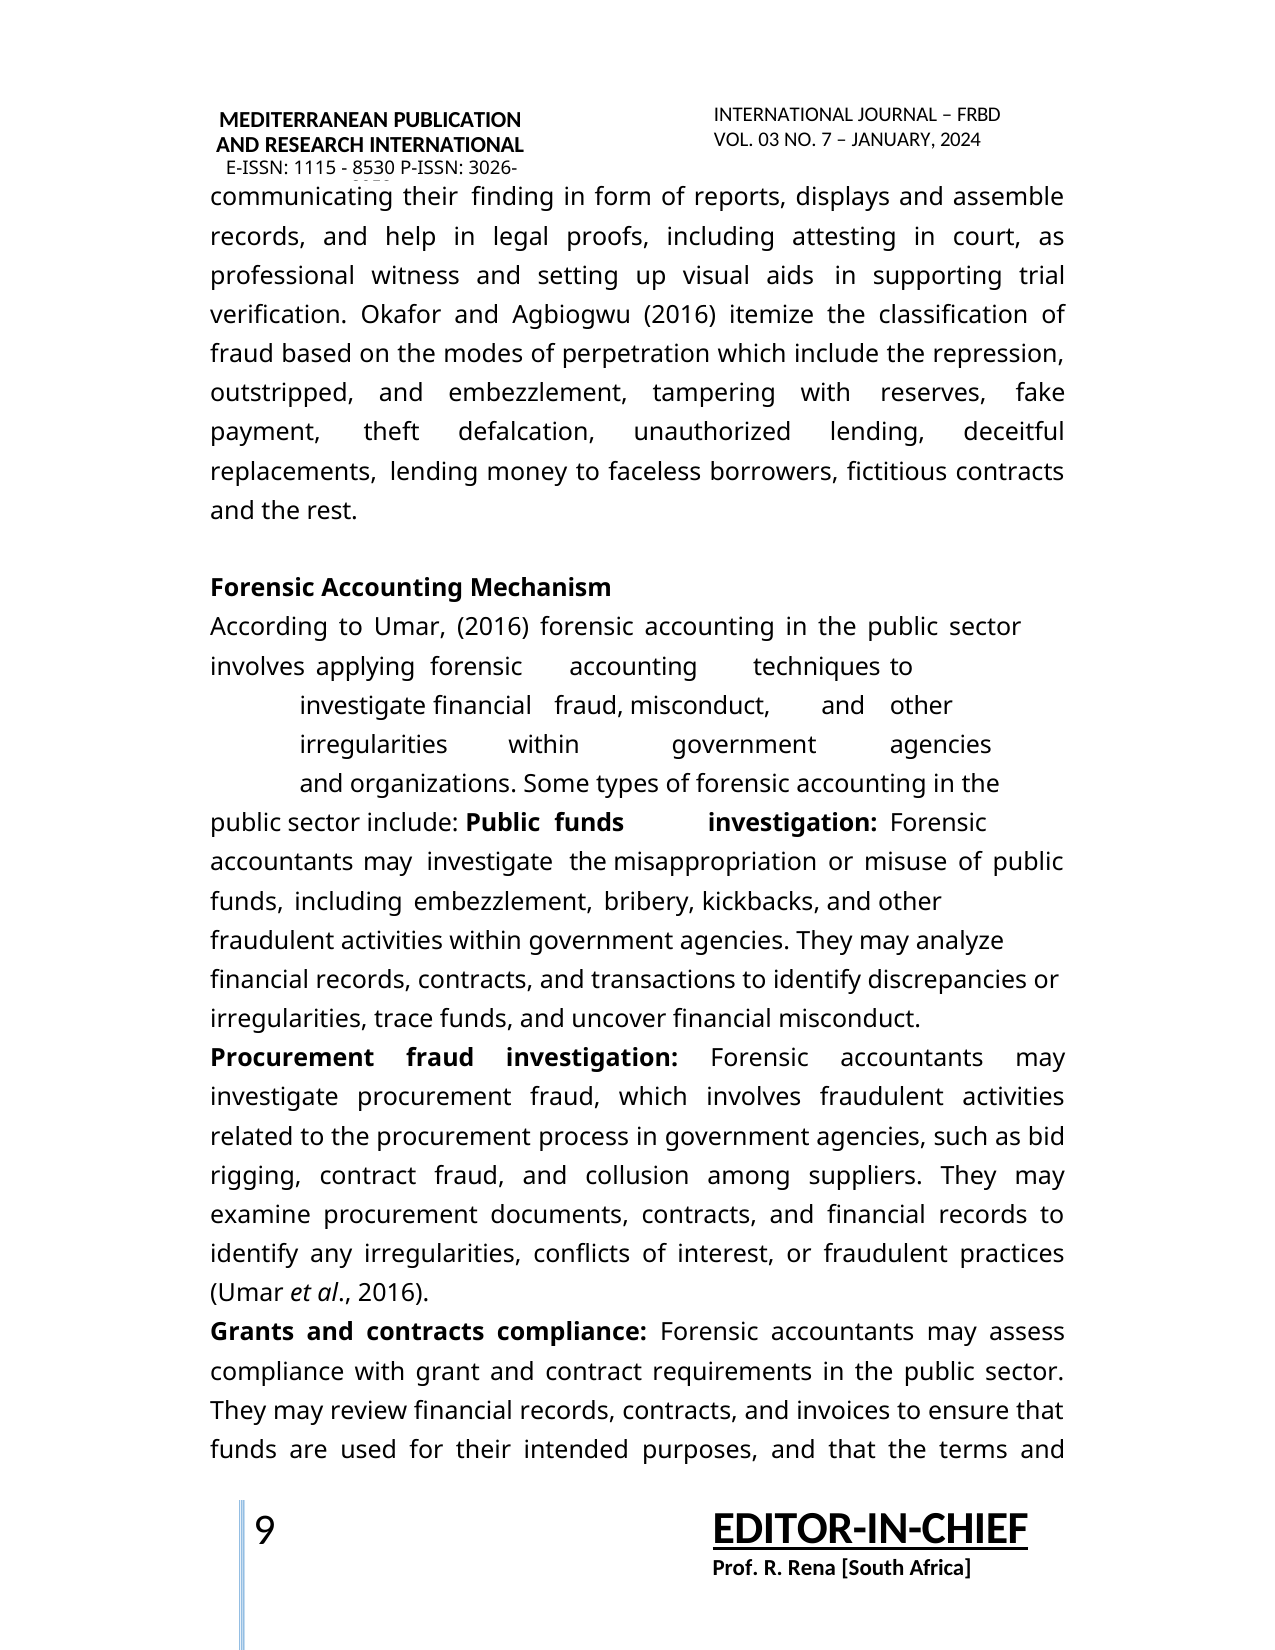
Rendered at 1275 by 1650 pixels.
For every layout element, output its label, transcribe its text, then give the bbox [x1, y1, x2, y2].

text communicating their finding in form of reports, displays and assemble records, and help in legal proofs, including attesting in court, as professional witness and setting up visual aids in supporting trial verification. Okafor and Agbiogwu (2016) itemize the classification of fraud based on the modes of perpetration which include the repression, outstripped, and embezzlement, tampering with reserves, fake payment, theft defalcation, unauthorized lending, deceitful replacements, lending money to faceless borrowers, fictitious contracts and the rest. [210, 179, 1065, 526]
text According to Umar, (2016) forensic accounting in the public sector involves applying forensic accounting techniques to investigate financial fraud, misconduct, and other irregularities within government agencies and organizations. Some types of forensic accounting in the public sector include: Public funds investigation: Forensic accountants may investigate the misappropriation or misuse of public funds, including embezzlement, bribery, kickbacks, and other fraudulent activities within government agencies. They may analyze financial records, contracts, and transactions to identify discrepancies or irregularities, trace funds, and uncover financial misconduct. [210, 609, 1066, 1035]
subtitle Forensic Accounting Mechanism [210, 570, 1087, 604]
text Procurement fraud investigation: Forensic accountants may investigate procurement fraud, which involves fraudulent activities related to the procurement process in government agencies, such as bid rigging, contract fraud, and collusion among suppliers. They may examine procurement documents, contracts, and financial records to identify any irregularities, conflicts of interest, or fraudulent practices (Umar et al., 2016). [210, 1040, 1065, 1309]
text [210, 1314, 1065, 1466]
